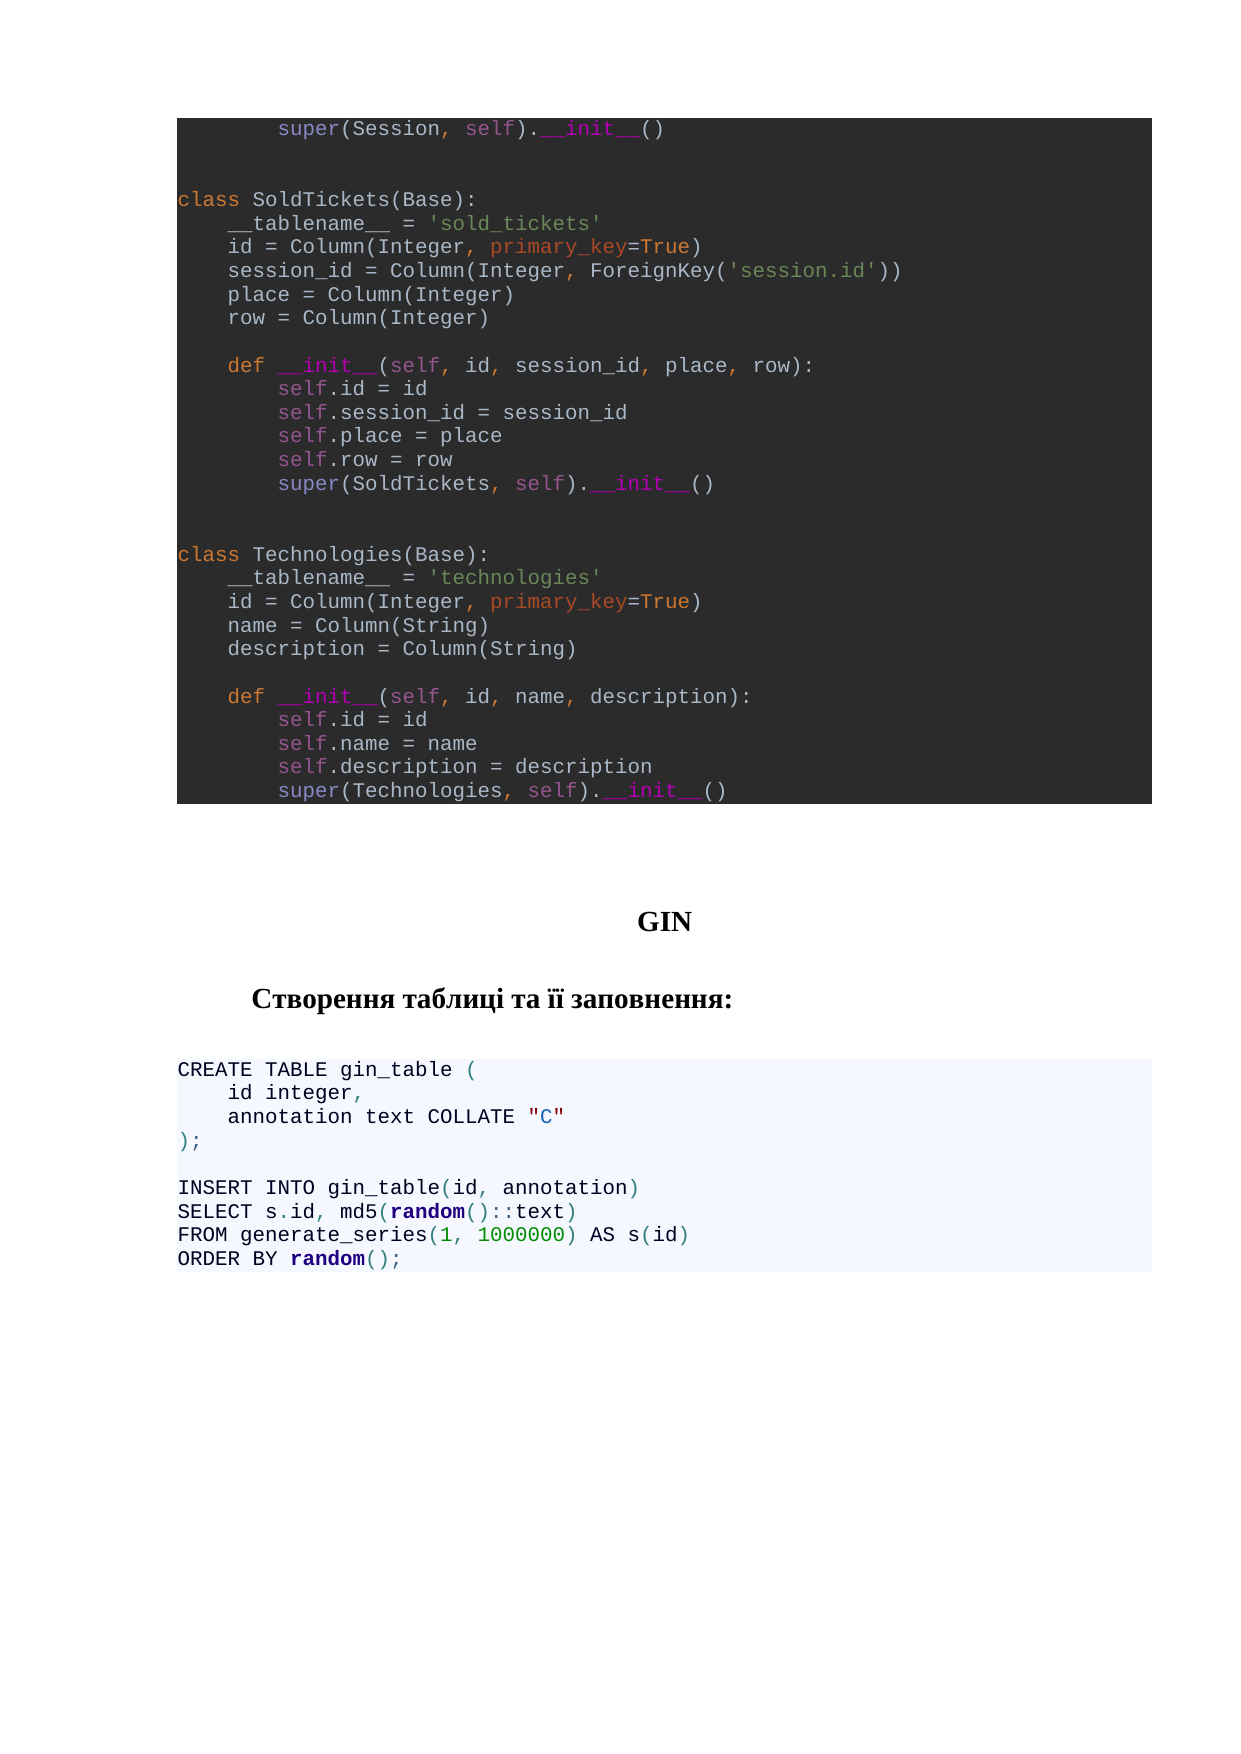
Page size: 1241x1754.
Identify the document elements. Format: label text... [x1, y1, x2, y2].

text ); [177, 1130, 1152, 1153]
text SELECT s.id, md5(random()::text) [177, 1201, 1152, 1224]
text annotation text COLLATE "C" [177, 1106, 1152, 1130]
text id integer, [177, 1082, 1152, 1106]
text ORDER BY random(); [177, 1248, 1152, 1272]
text GIN [177, 904, 1152, 938]
text CREATE TABLE gin_table ( [177, 1059, 1152, 1082]
text INSERT INTO gin_table(id, annotation) [177, 1177, 1152, 1201]
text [177, 118, 1152, 804]
text FROM generate_series(1, 1000000) AS s(id) [177, 1224, 1152, 1248]
text Створення таблиці та її заповнення: [177, 982, 1152, 1015]
